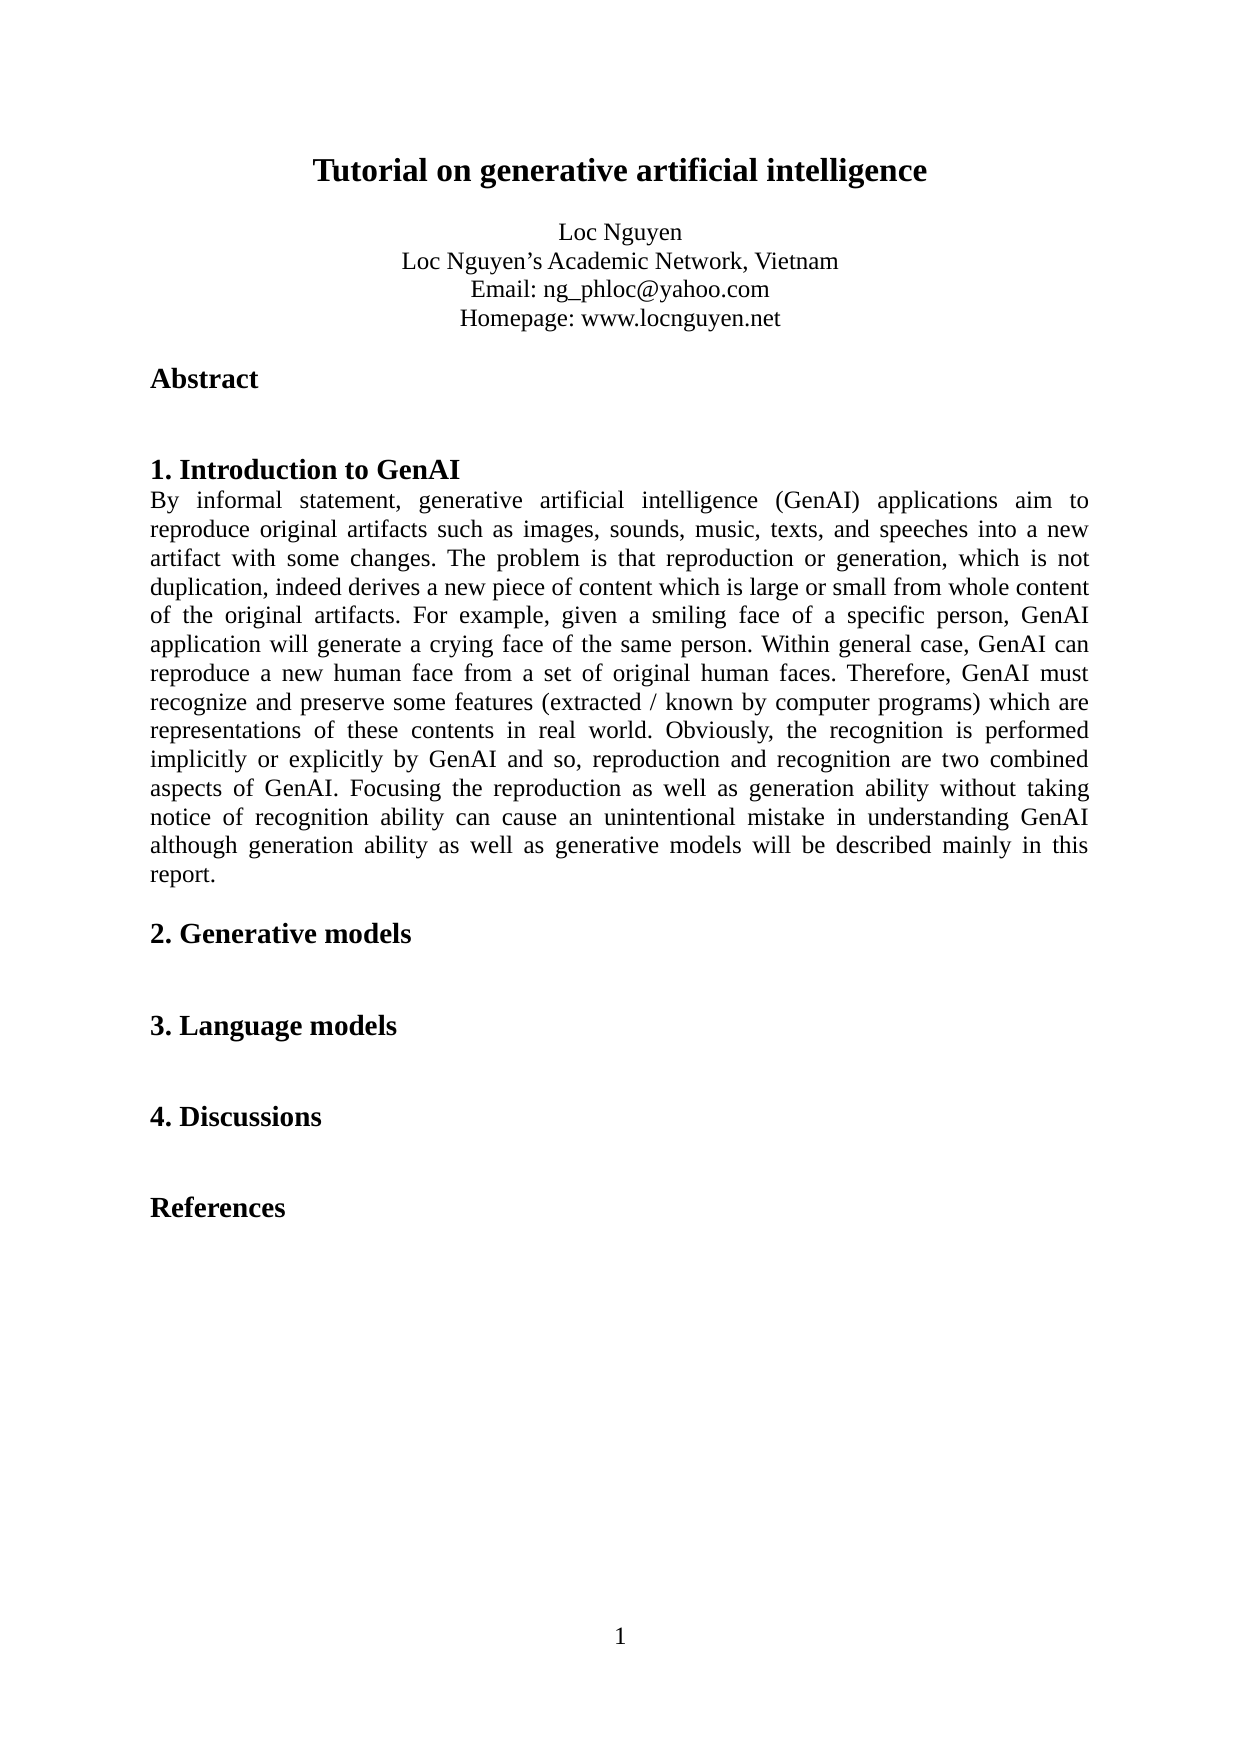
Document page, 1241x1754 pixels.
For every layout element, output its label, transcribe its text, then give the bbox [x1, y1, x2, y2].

text Loc Nguyen’s Academic Network, Vietnam [150, 246, 1090, 274]
text Loc Nguyen [150, 217, 1090, 246]
text Tutorial on generative artificial intelligence [150, 150, 1090, 188]
text Homepage: www.locnguyen.net [150, 303, 1090, 332]
text 3. Language models [150, 1008, 1090, 1041]
text 4. Discussions [150, 1099, 1090, 1132]
text 1. Introduction to GenAI [150, 452, 1090, 485]
text Abstract [150, 361, 1090, 394]
text By informal statement, generative artificial intelligence (GenAI) applications aim to reproduce original artifacts such as images, sounds, music, texts, and speeches into a new artifact with some changes. The problem is that reproduction or generation, which is not duplication, indeed derives a new piece of content which is large or small from whole content of the original artifacts. For example, given a smiling face of a specific person, GenAI application will generate a crying face of the same person. Within general case, GenAI can reproduce a new human face from a set of original human faces. Therefore, GenAI must recognize and preserve some features (extracted / known by computer programs) which are representations of these contents in real world. Obviously, the recognition is performed implicitly or explicitly by GenAI and so, reproduction and recognition are two combined aspects of GenAI. Focusing the reproduction as well as generation ability without taking notice of recognition ability can cause an unintentional mistake in understanding GenAI although generation ability as well as generative models will be described mainly in this report. [150, 485, 1090, 888]
text References [150, 1190, 1090, 1223]
text Email: ng_phloc@yahoo.com [150, 274, 1090, 303]
text 2. Generative models [150, 917, 1090, 950]
